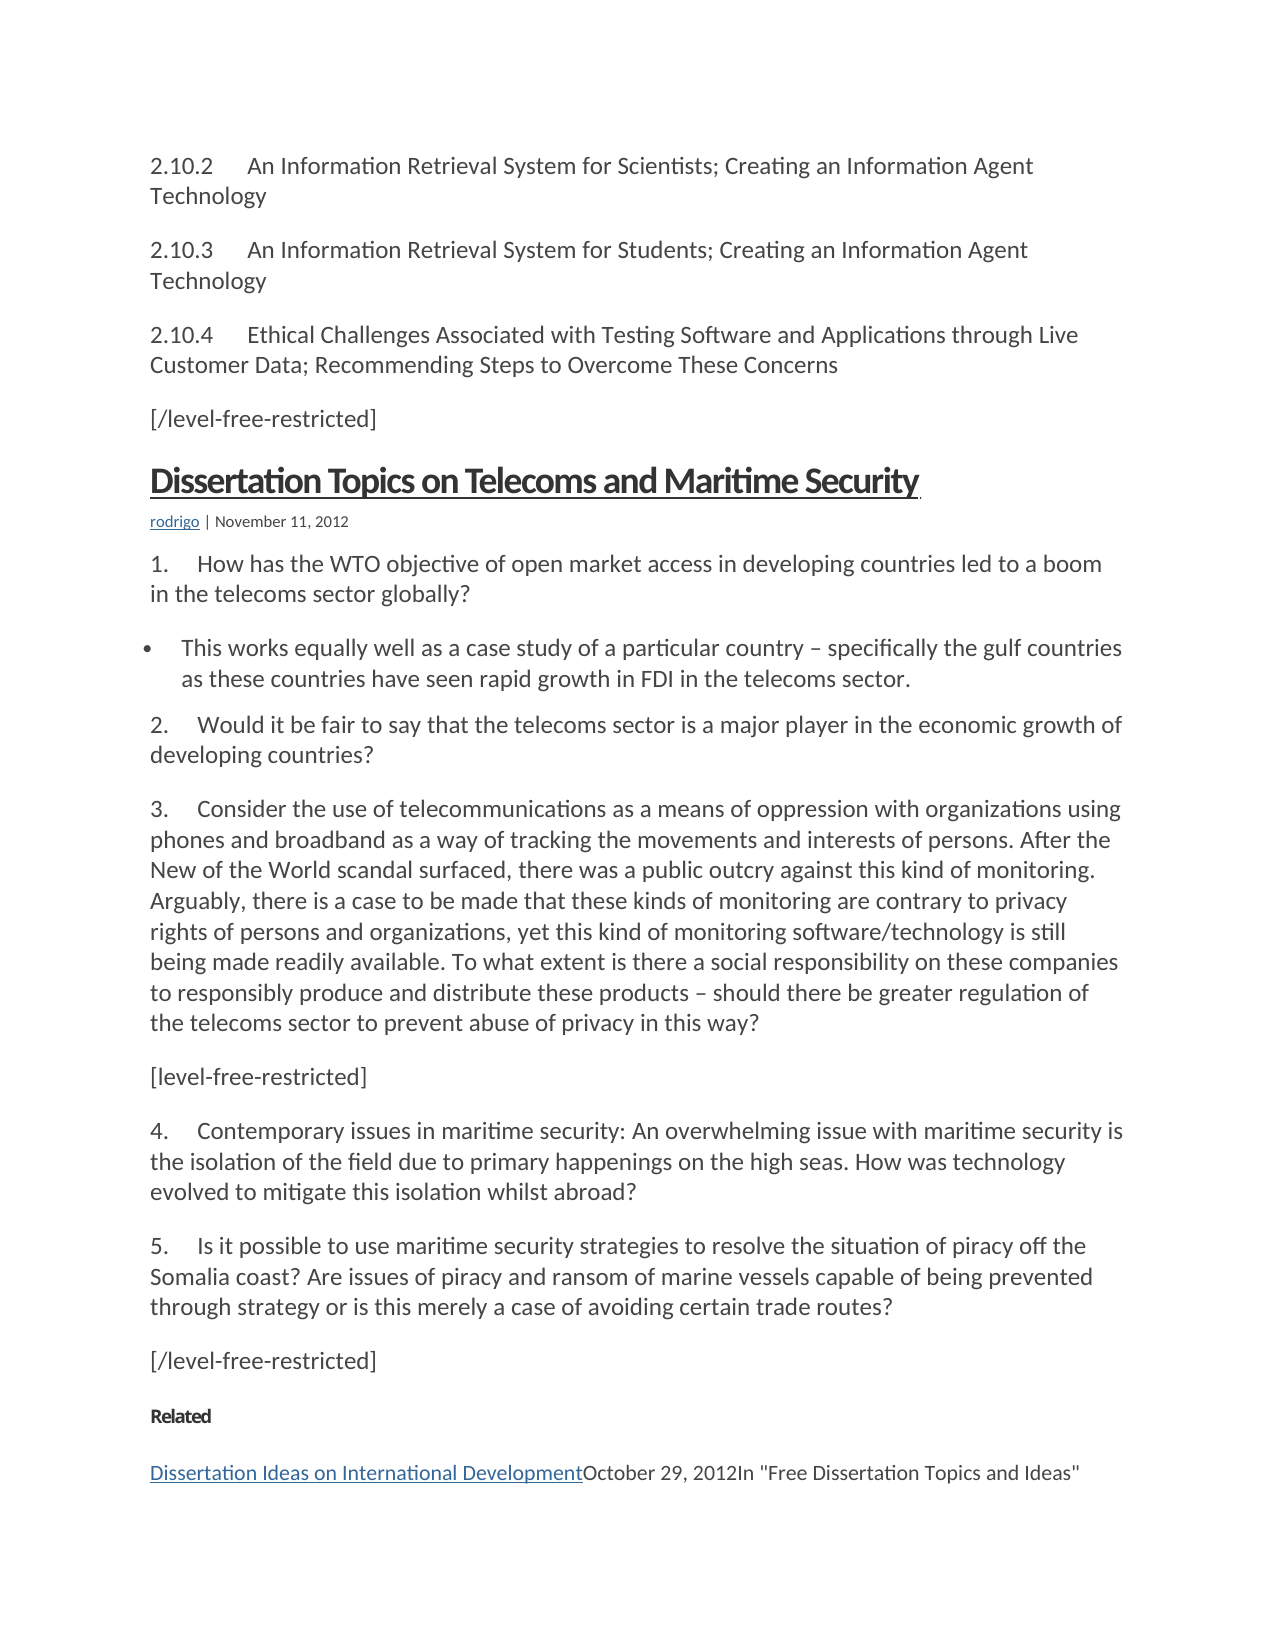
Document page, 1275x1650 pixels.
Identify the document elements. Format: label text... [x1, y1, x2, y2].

text rodrigo | November 11, 2012 [150, 503, 1125, 531]
text 2.10.4 Ethical Challenges Associated with Testing Software and Applications through Live Customer Data; Recommending Steps to Overcome These Concerns [150, 319, 1125, 380]
text 3. Consider the use of telecommunications as a means of oppression with organizations using phones and broadband as a way of tracking the movements and interests of persons. After the New of the World scandal surfaced, there was a public outcry against this kind of monitoring. Arguably, there is a case to be made that these kinds of monitoring are contrary to privacy rights of persons and organizations, yet this kind of monitoring software/technology is still being made readily available. To what extent is there a social responsibility on these companies to responsibly produce and distribute these products – should there be greater regulation of the telecoms sector to prevent abuse of privacy in this way? [150, 794, 1125, 1038]
text [/level-free-restricted] [150, 1345, 1125, 1376]
text Dissertation Topics on Telecoms and Maritime Security [150, 457, 1125, 503]
text Dissertation Ideas on International DevelopmentOctober 29, 2012In "Free Dissertation Topics and Ideas" [150, 1454, 1125, 1485]
text 2.10.2 An Information Retrieval System for Scientists; Creating an Information Agent Technology [150, 150, 1125, 211]
text 1. How has the WTO objective of open market access in developing countries led to a boom in the telecoms sector globally? [150, 548, 1125, 609]
text 2.10.3 An Information Retrieval System for Students; Creating an Information Agent Technology [150, 234, 1125, 296]
text [/level-free-restricted] [150, 403, 1125, 434]
text [level-free-restricted] [150, 1061, 1125, 1092]
text Related [150, 1399, 1125, 1429]
text 4. Contemporary issues in maritime security: An overwhelming issue with maritime security is the isolation of the field due to primary happenings on the high seas. How was technology evolved to mitigate this isolation whilst abroad? [150, 1115, 1125, 1207]
text 2. Would it be fair to say that the telecoms sector is a major player in the economic growth of developing countries? [150, 709, 1125, 770]
text 5. Is it possible to use maritime security strategies to resolve the situation of piracy off the Somalia coast? Are issues of piracy and ransom of marine vessels capable of being prevented through strategy or is this merely a case of avoiding certain trade routes? [150, 1230, 1125, 1322]
list This works equally well as a case study of a particular country – specifically the gulf countries as these countries have seen rapid growth in FDI in the telecoms sector. [144, 632, 1125, 693]
